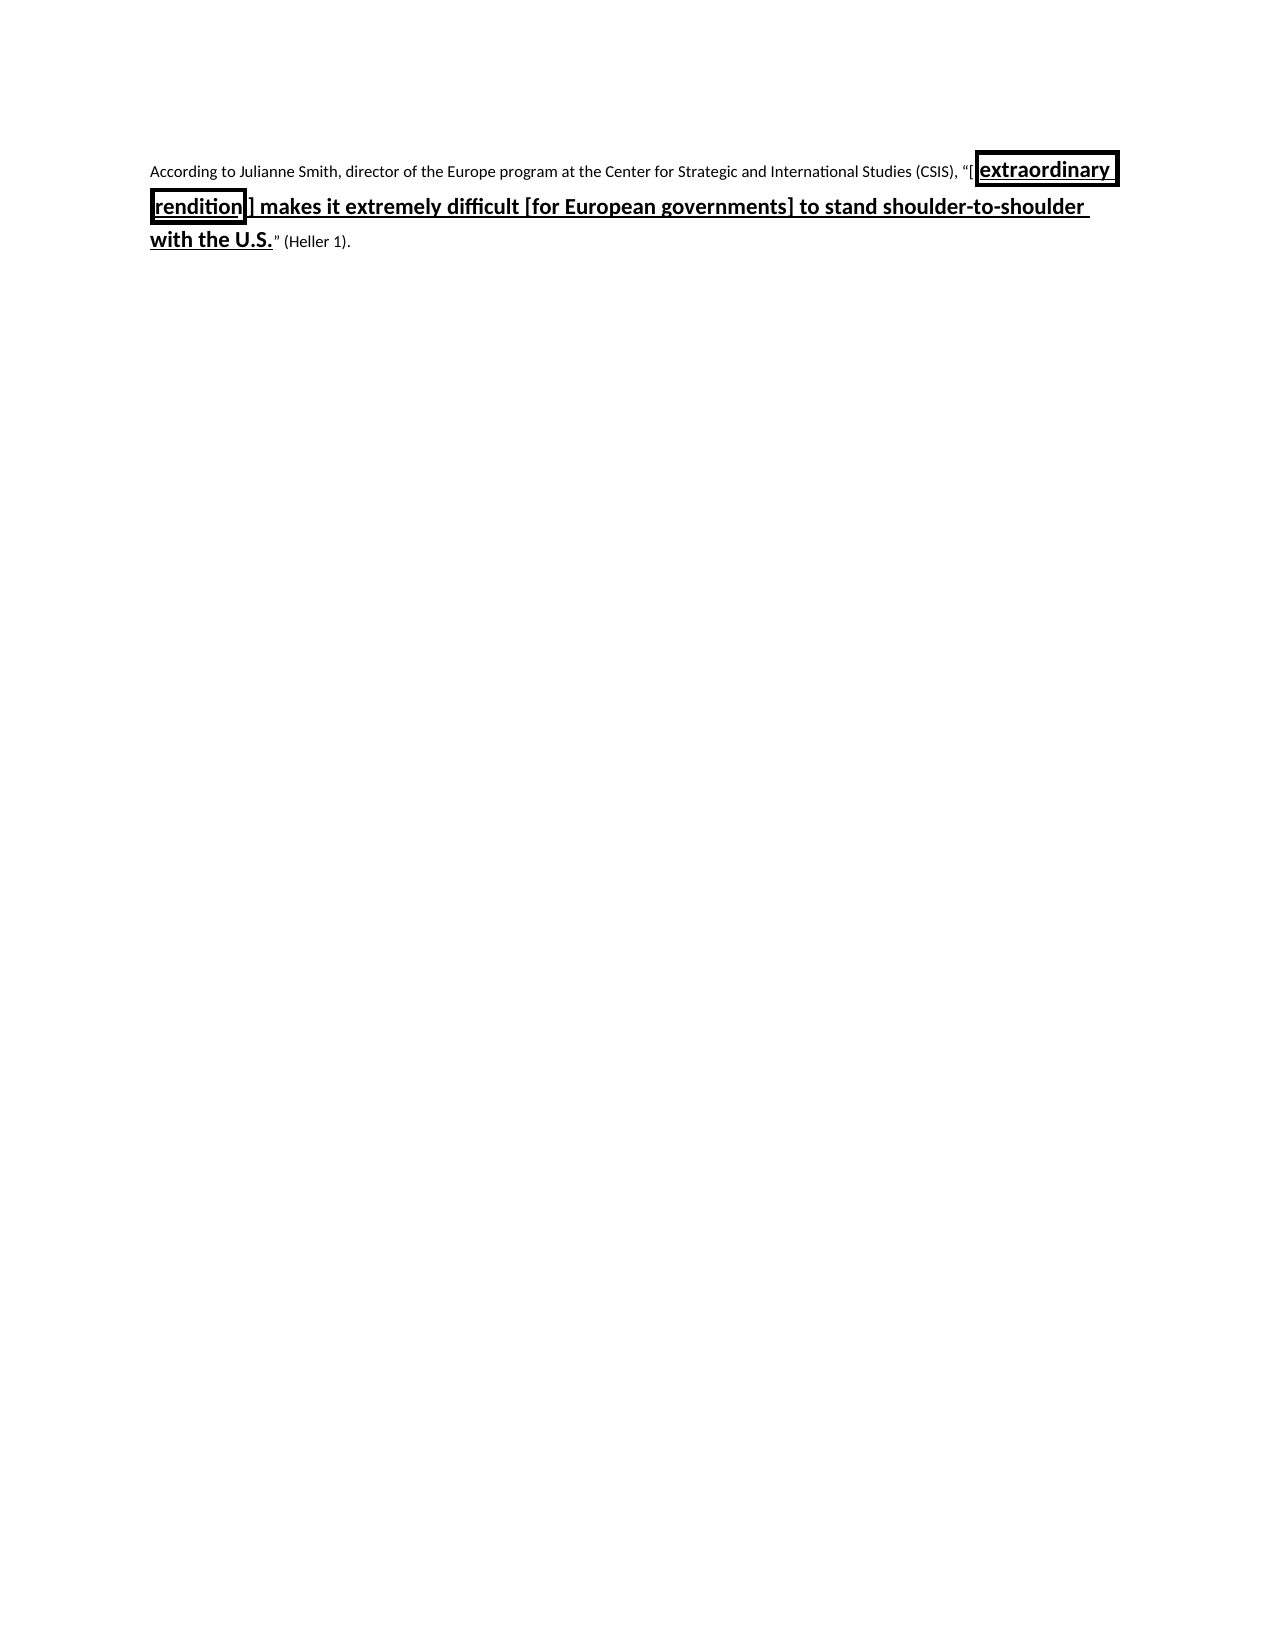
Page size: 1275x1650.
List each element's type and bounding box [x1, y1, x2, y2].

text [150, 150, 1125, 253]
